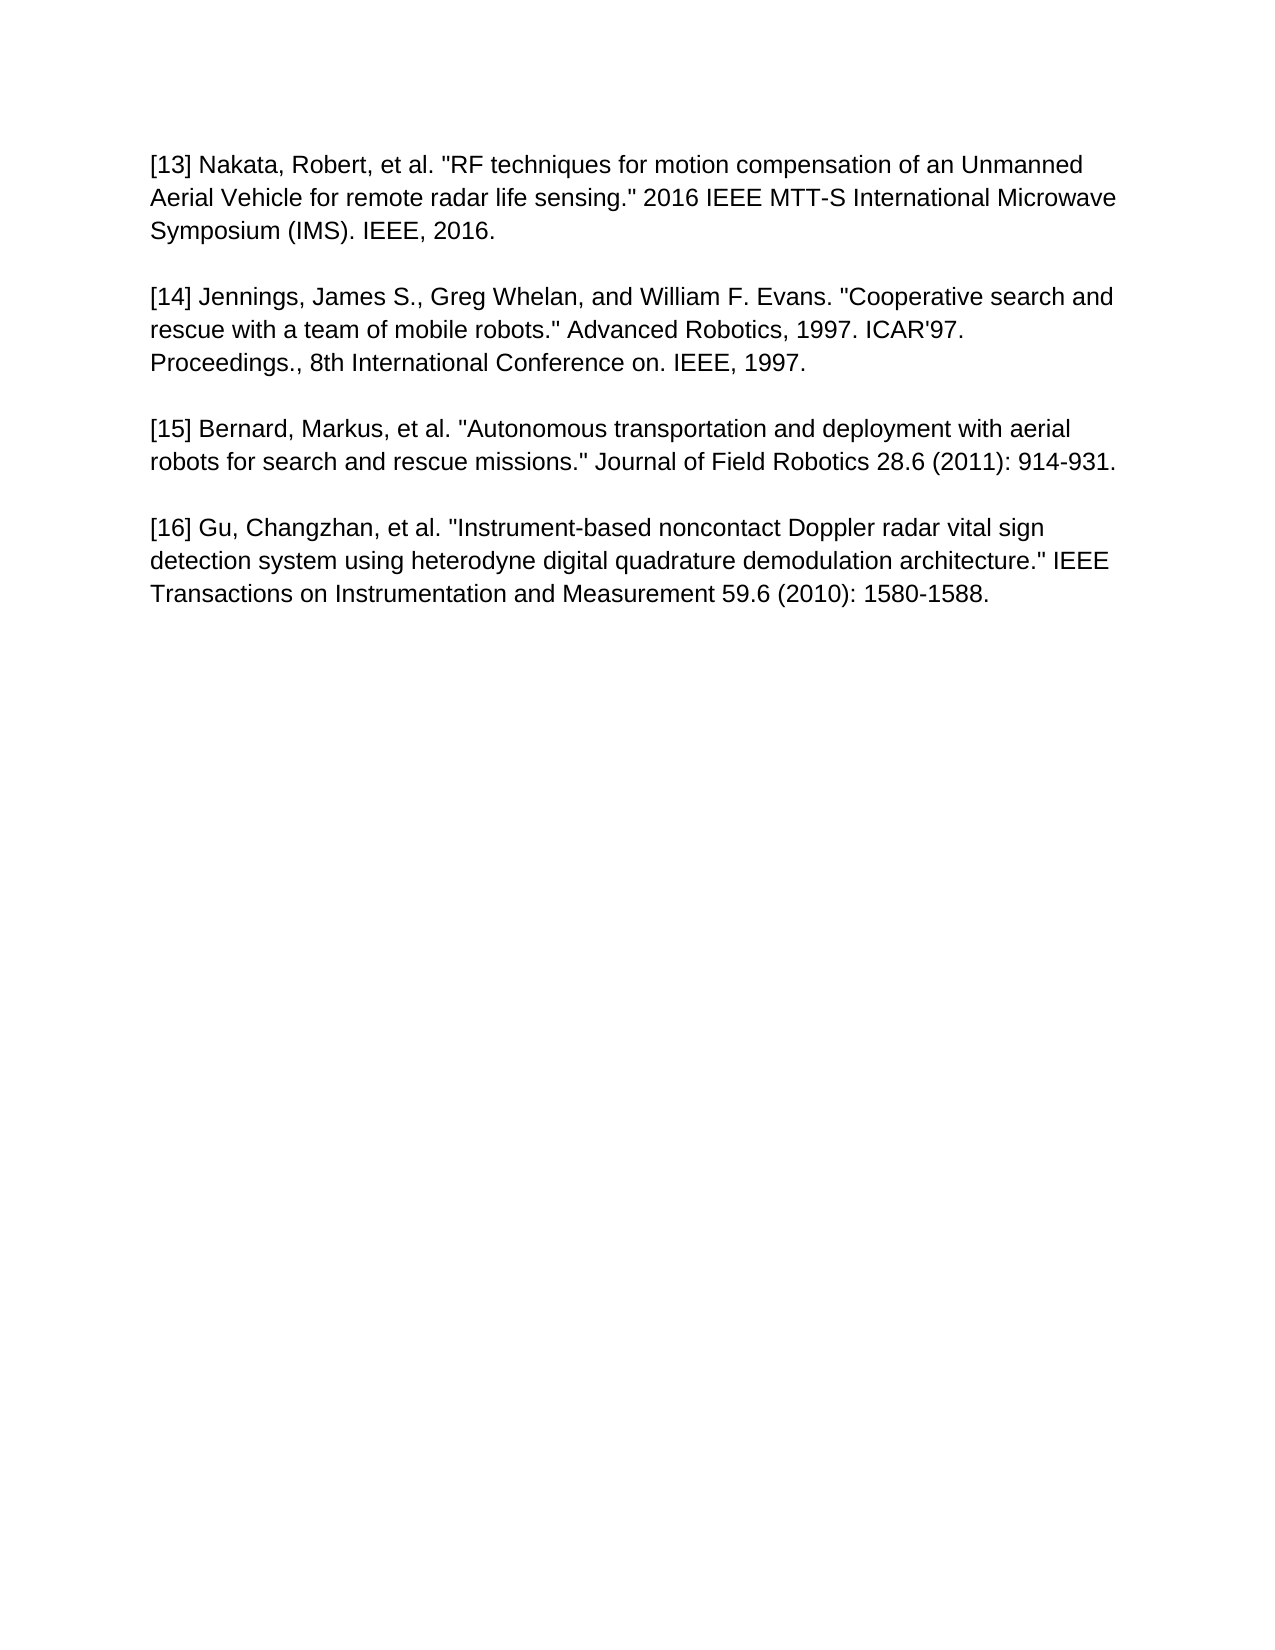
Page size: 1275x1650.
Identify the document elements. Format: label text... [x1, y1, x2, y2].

text [14] Jennings, James S., Greg Whelan, and William F. Evans. "Cooperative search and rescue with a team of mobile robots." Advanced Robotics, 1997. ICAR'97. Proceedings., 8th International Conference on. IEEE, 1997. [150, 282, 1125, 377]
text [15] Bernard, Markus, et al. "Autonomous transportation and deployment with aerial robots for search and rescue missions." Journal of Field Robotics 28.6 (2011): 914-931. [150, 414, 1125, 476]
text [13] Nakata, Robert, et al. "RF techniques for motion compensation of an Unmanned Aerial Vehicle for remote radar life sensing." 2016 IEEE MTT-S International Microwave Symposium (IMS). IEEE, 2016. [150, 150, 1125, 245]
text [16] Gu, Changzhan, et al. "Instrument-based noncontact Doppler radar vital sign detection system using heterodyne digital quadrature demodulation architecture." IEEE Transactions on Instrumentation and Measurement 59.6 (2010): 1580-1588. [150, 513, 1125, 608]
